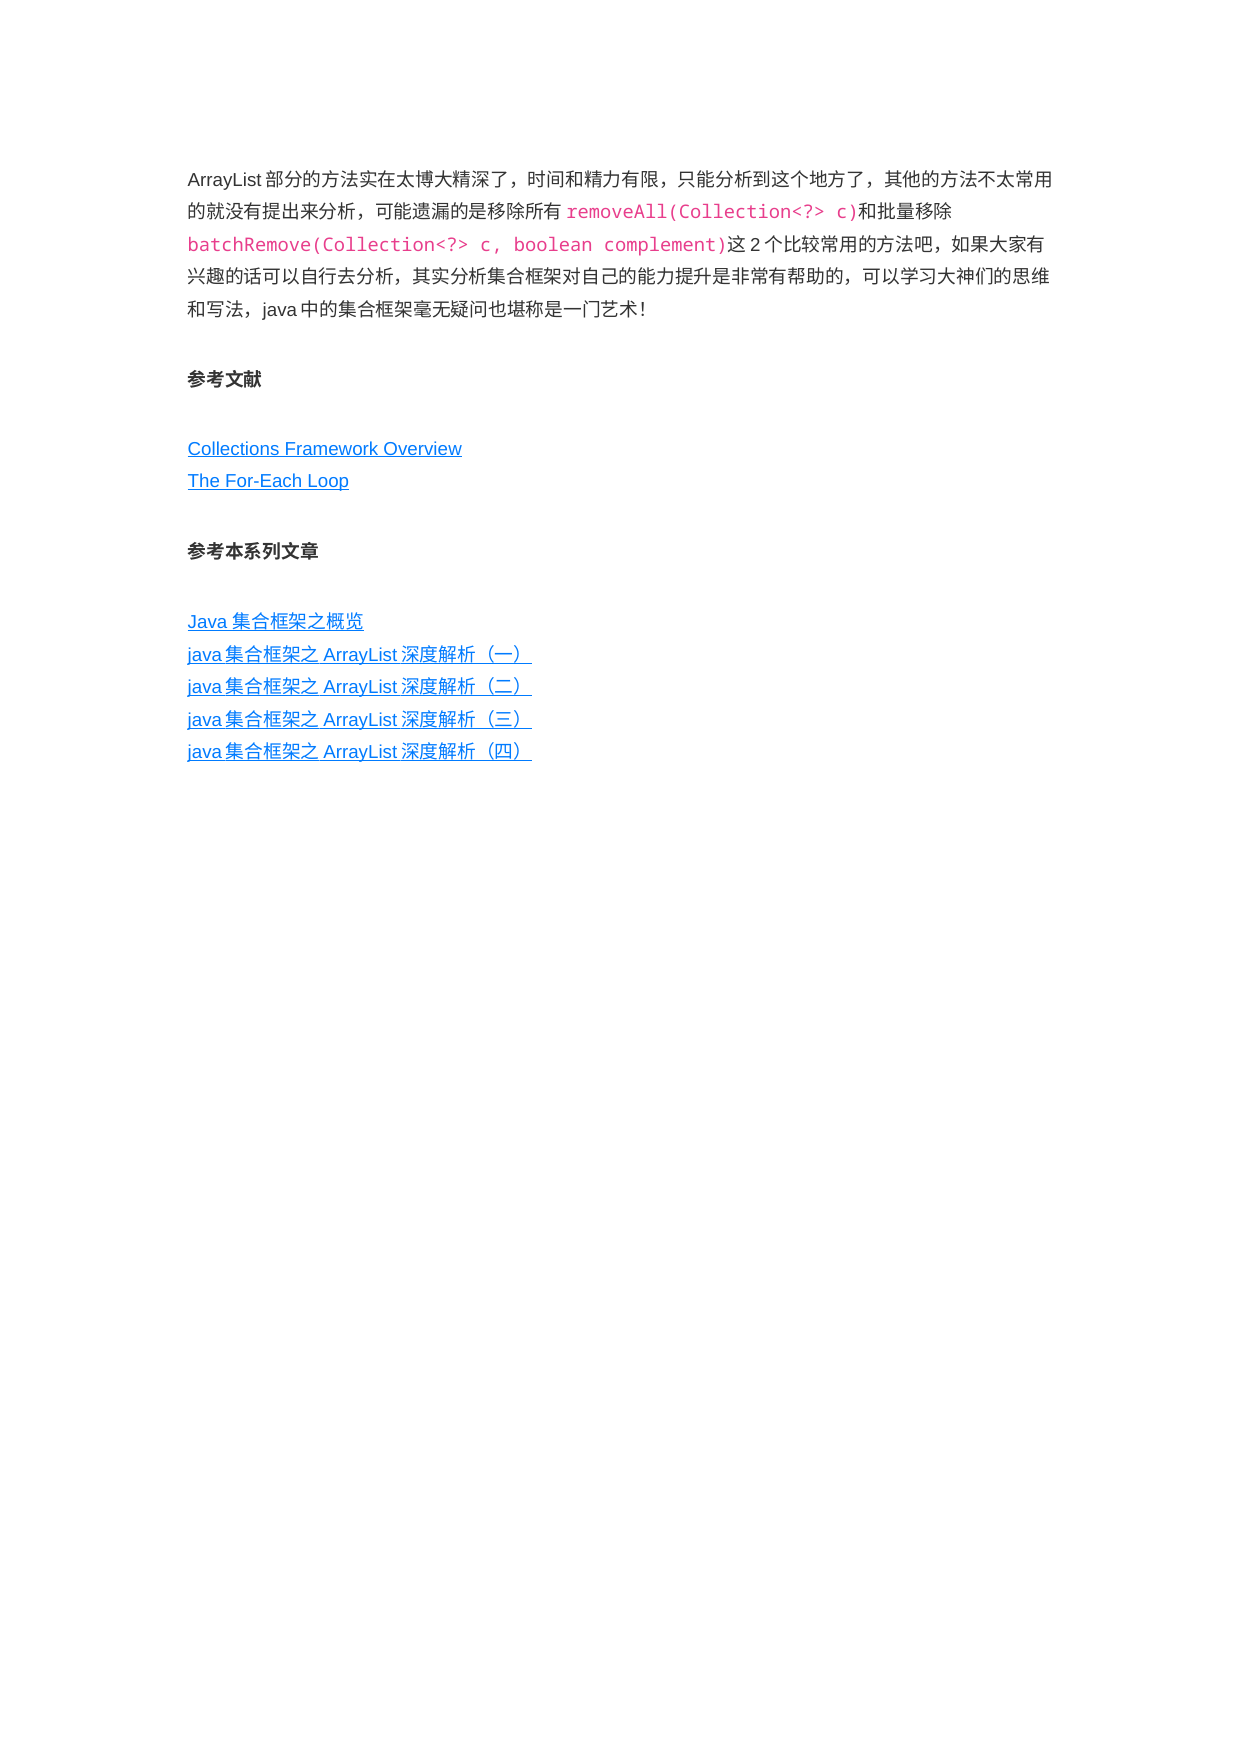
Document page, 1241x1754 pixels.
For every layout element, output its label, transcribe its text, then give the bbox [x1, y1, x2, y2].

text Java 集合框架之概览 java集合框架之ArrayList深度解析（一） java集合框架之ArrayList深度解析（二） java集合框架之ArrayList深度解析（三） java集合框架之ArrayList深度解析（四） [187, 604, 1053, 767]
text Collections Framework Overview The For-Each Loop [187, 432, 1053, 497]
text ArrayList部分的方法实在太博大精深了，时间和精力有限，只能分析到这个地方了，其他的方法不太常用的就没有提出来分析，可能遗漏的是移除所有removeAll(Collection<?> c)和批量移除batchRemove(Collection<?> c, boolean complement)这2个比较常用的方法吧，如果大家有兴趣的话可以自行去分析，其实分析集合框架对自己的能力提升是非常有帮助的，可以学习大神们的思维和写法，java中的集合框架毫无疑问也堪称是一门艺术！ [187, 162, 1053, 324]
text 参考本系列文章 [187, 534, 1053, 567]
text 参考文献 [187, 362, 1053, 394]
